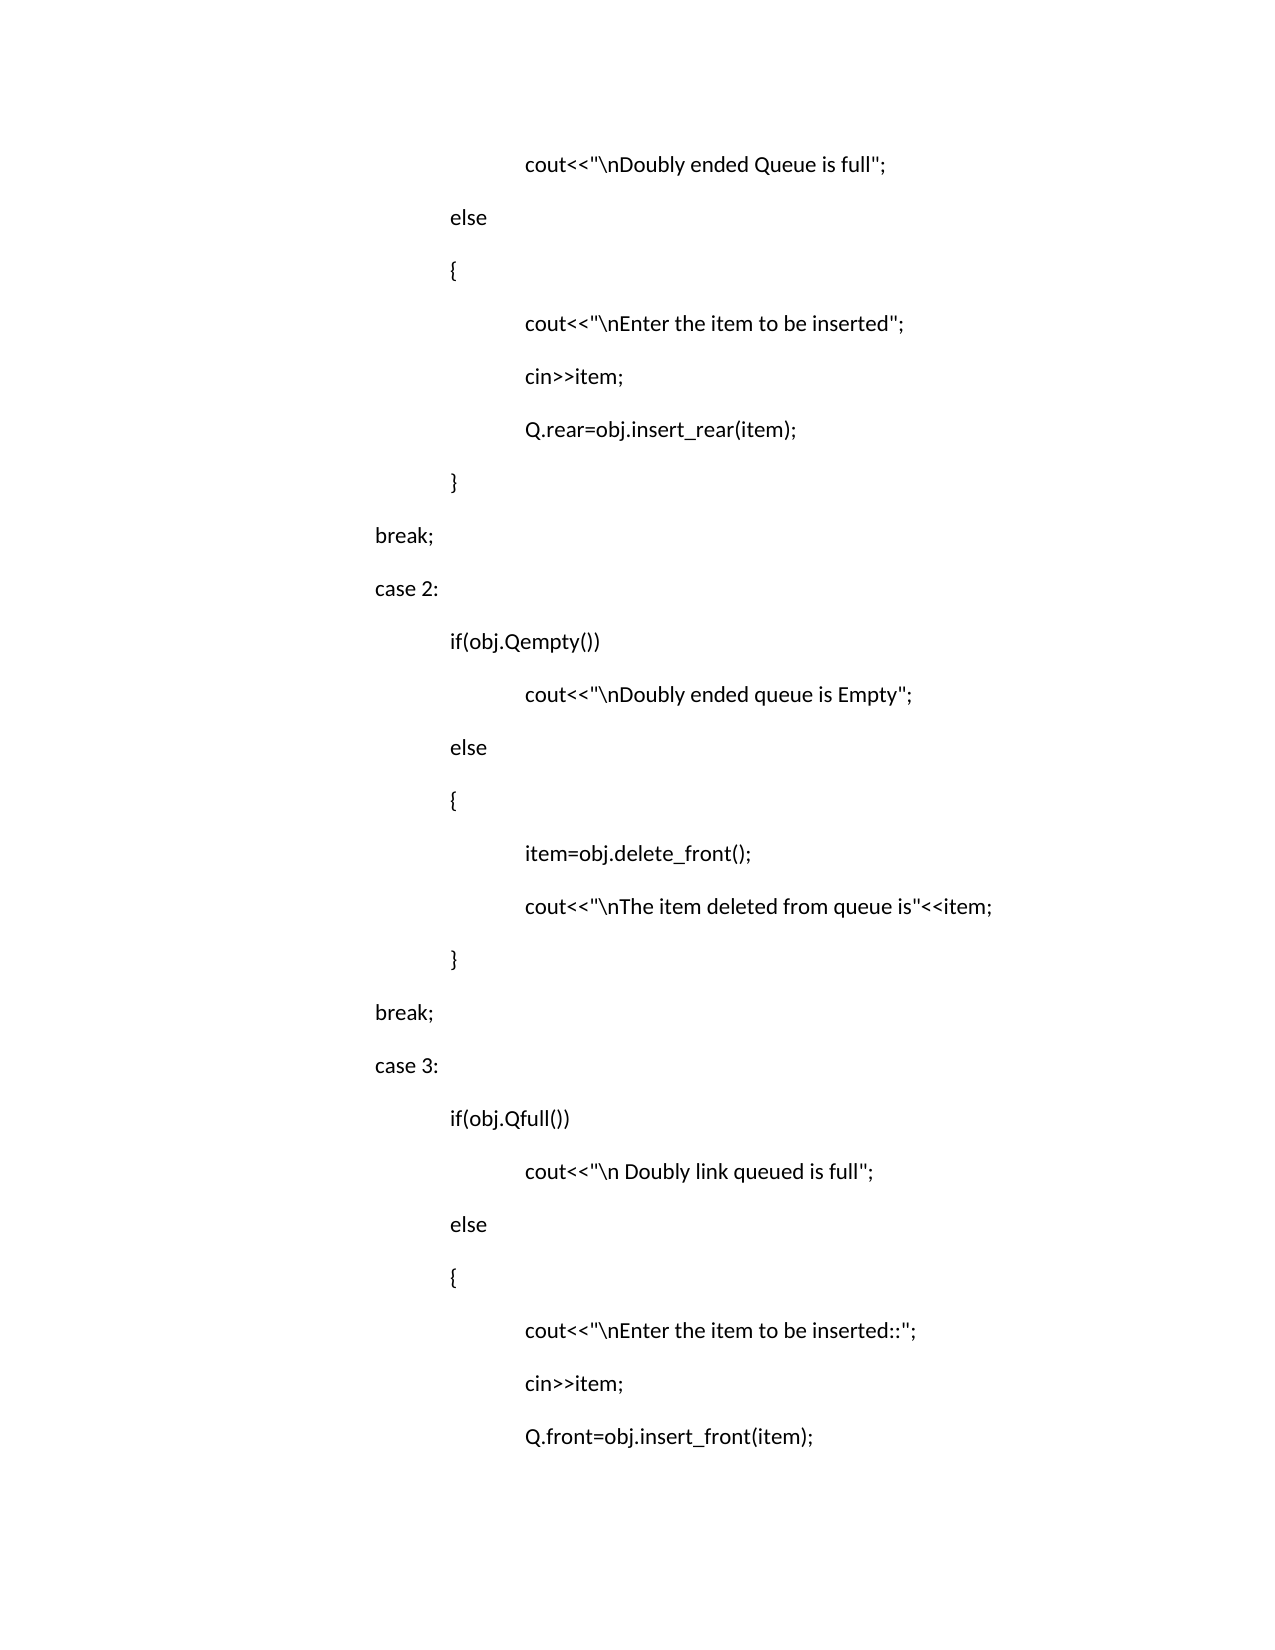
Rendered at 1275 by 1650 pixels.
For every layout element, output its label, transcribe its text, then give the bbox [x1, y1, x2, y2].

text { [150, 1263, 1125, 1291]
text cin>>item; [150, 362, 1125, 390]
text break; [150, 521, 1125, 549]
text cout<<"\nEnter the item to be inserted"; [150, 309, 1125, 337]
text else [150, 1210, 1125, 1238]
text Q.rear=obj.insert_rear(item); [150, 415, 1125, 443]
text cout<<"\nDoubly ended Queue is full"; [150, 150, 1125, 178]
text } [150, 468, 1125, 496]
text cout<<"\n Doubly link queued is full"; [150, 1157, 1125, 1185]
text else [150, 203, 1125, 231]
text case 3: [150, 1051, 1125, 1079]
text break; [150, 998, 1125, 1026]
text { [150, 786, 1125, 814]
text } [150, 945, 1125, 973]
text case 2: [150, 574, 1125, 602]
text item=obj.delete_front(); [150, 839, 1125, 867]
text if(obj.Qfull()) [150, 1104, 1125, 1132]
text cout<<"\nEnter the item to be inserted::"; [150, 1316, 1125, 1344]
text cout<<"\nThe item deleted from queue is"<<item; [150, 892, 1125, 920]
text Q.front=obj.insert_front(item); [150, 1422, 1125, 1451]
text if(obj.Qempty()) [150, 627, 1125, 655]
text else [150, 733, 1125, 761]
text cout<<"\nDoubly ended queue is Empty"; [150, 680, 1125, 708]
text cin>>item; [150, 1369, 1125, 1397]
text { [150, 256, 1125, 284]
